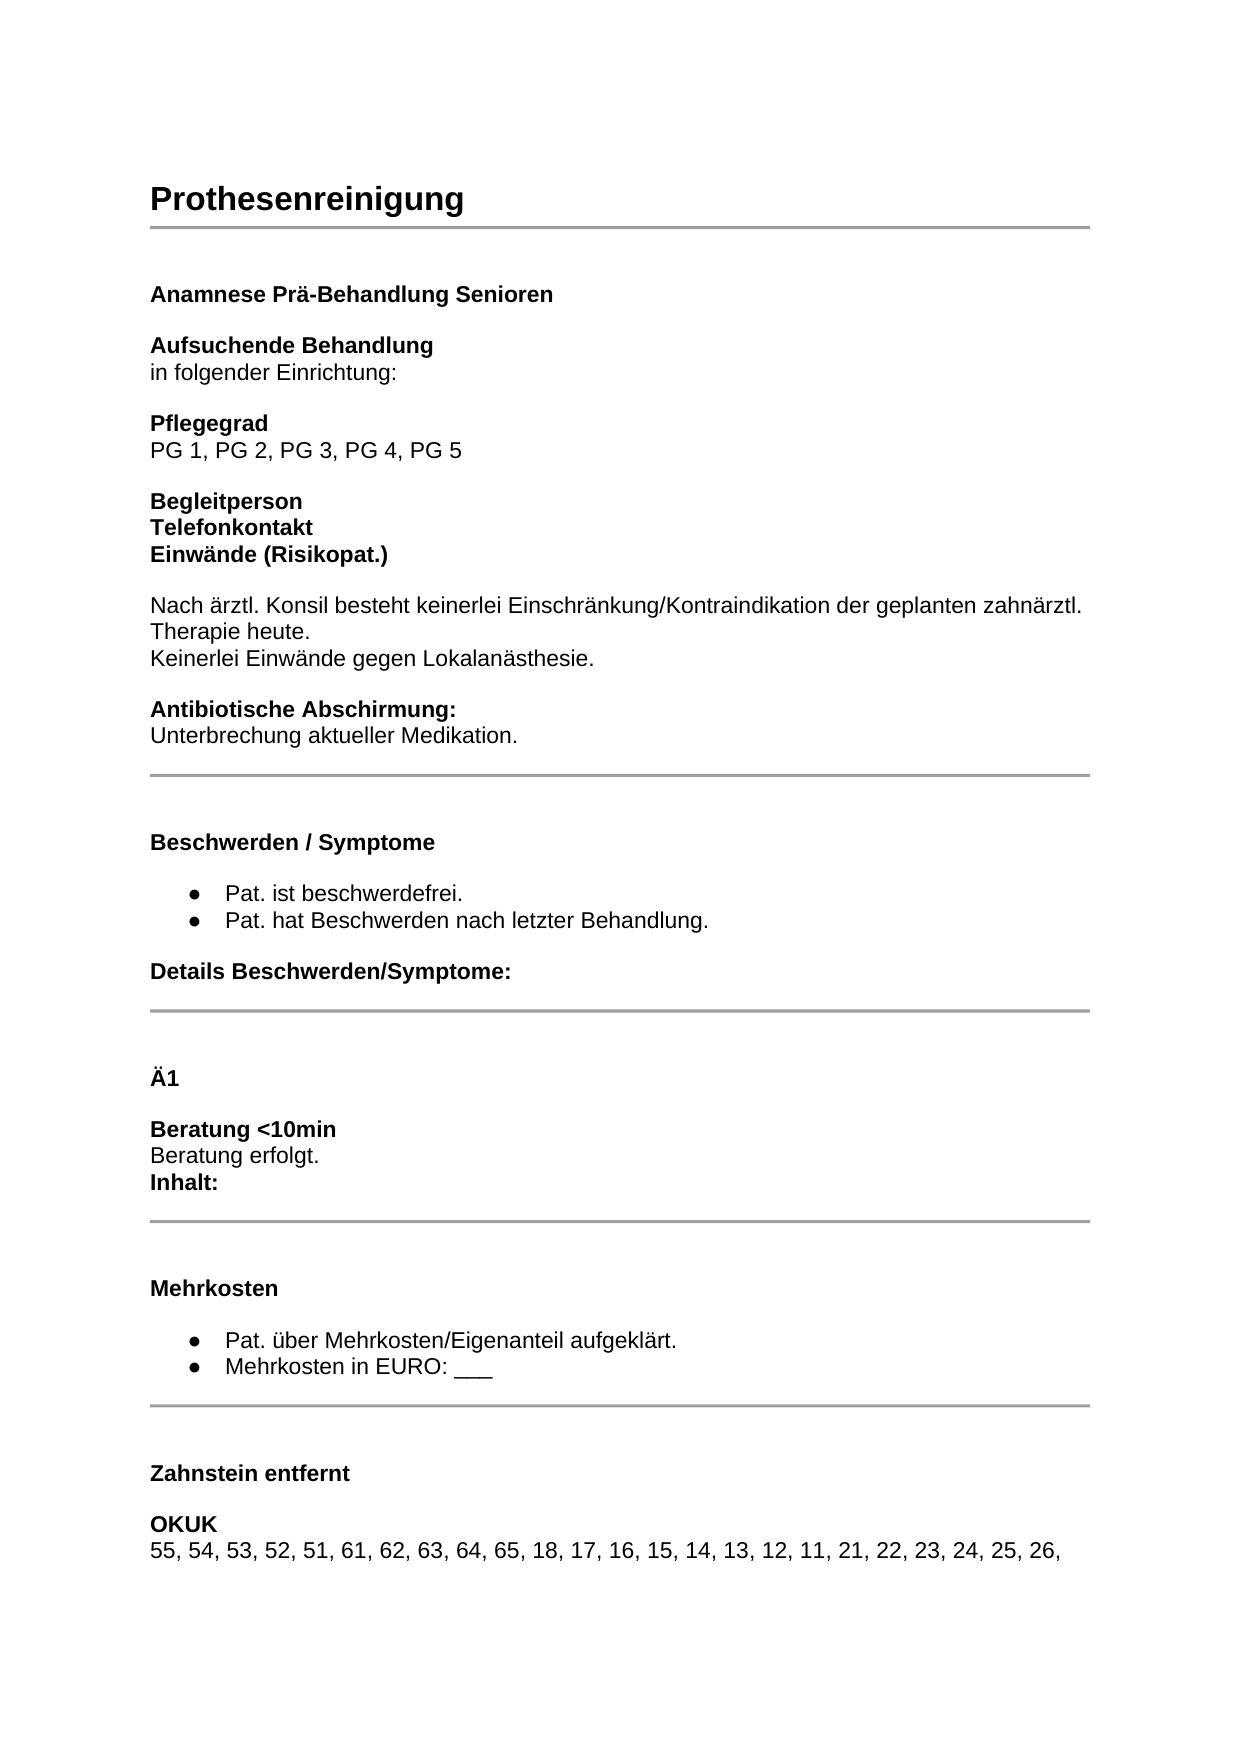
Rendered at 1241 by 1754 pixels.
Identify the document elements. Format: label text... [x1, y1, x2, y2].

text Nach ärztl. Konsil besteht keinerlei Einschränkung/Kontraindikation der geplanten zahnärztl. Therapie heute. Keinerlei Einwände gegen Lokalanästhesie. [150, 592, 1090, 671]
text Aufsuchende Behandlung in folgender Einrichtung: [150, 332, 1090, 385]
text Details Beschwerden/Symptome: [150, 958, 1090, 984]
subtitle Mehrkosten [150, 1275, 1090, 1302]
text Beratung <10min Beratung erfolgt. Inhalt: [150, 1116, 1090, 1195]
list Mehrkosten in EURO: ___ [187, 1353, 1090, 1379]
subtitle Zahnstein entfernt [150, 1459, 1090, 1486]
subtitle Anamnese Prä-Behandlung Senioren [150, 281, 1090, 307]
subtitle Beschwerden / Symptome [150, 829, 1090, 855]
list Pat. hat Beschwerden nach letzter Behandlung. [187, 907, 1090, 933]
list Pat. ist beschwerdefrei. [187, 880, 1090, 907]
text Pflegegrad PG 1, PG 2, PG 3, PG 4, PG 5 [150, 410, 1090, 463]
subtitle Ä1 [150, 1064, 1090, 1091]
text Begleitperson Telefonkontakt Einwände (Risikopat.) [150, 488, 1090, 567]
subtitle Prothesenreinigung [150, 179, 1090, 218]
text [150, 1511, 1090, 1563]
text Antibiotische Abschirmung: Unterbrechung aktueller Medikation. [150, 696, 1090, 749]
list Pat. über Mehrkosten/Eigenanteil aufgeklärt. [187, 1327, 1090, 1353]
